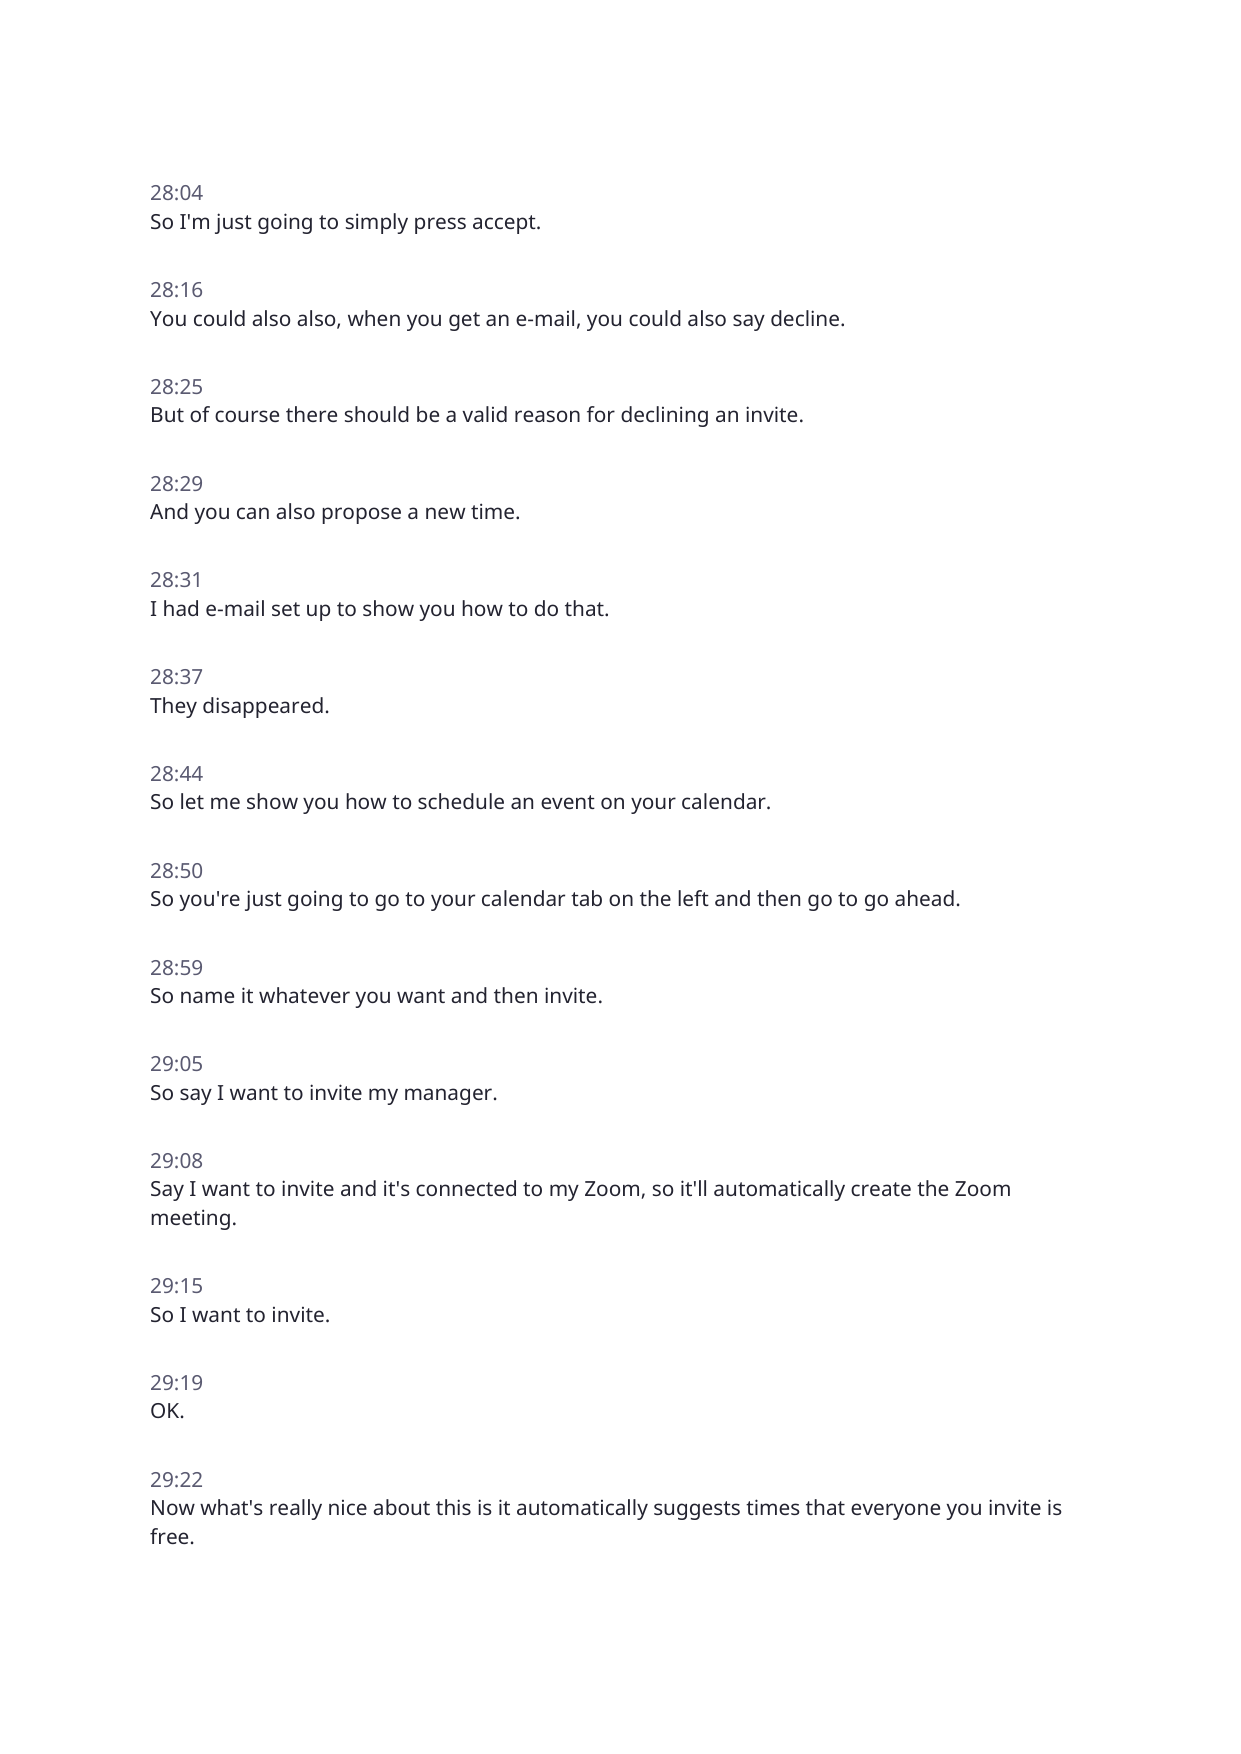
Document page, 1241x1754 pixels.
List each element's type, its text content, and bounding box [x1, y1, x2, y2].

text 28:16 You could also also, when you get an e-mail, you could also say decline. [150, 247, 1090, 332]
text 28:31 I had e-mail set up to show you how to do that. [150, 537, 1090, 622]
text 28:37 They disappeared. [150, 634, 1090, 719]
text 29:05 So say I want to invite my manager. [150, 1021, 1090, 1106]
text 29:22 Now what's really nice about this is it automatically suggests times that everyone you invite is free. [150, 1436, 1090, 1550]
text 29:19 OK. [150, 1340, 1090, 1425]
text 28:29 And you can also propose a new time. [150, 440, 1090, 526]
text 28:25 But of course there should be a valid reason for declining an invite. [150, 343, 1090, 429]
text 28:59 So name it whatever you want and then invite. [150, 924, 1090, 1009]
text 28:44 So let me show you how to schedule an event on your calendar. [150, 731, 1090, 816]
text 29:08 Say I want to invite and it's connected to my Zoom, so it'll automatically create the Zoom meeting. [150, 1118, 1090, 1231]
text 29:15 So I want to invite. [150, 1243, 1090, 1328]
text 28:50 So you're just going to go to your calendar tab on the left and then go to go ahead. [150, 827, 1090, 913]
text 28:04 So I'm just going to simply press accept. [150, 150, 1090, 235]
